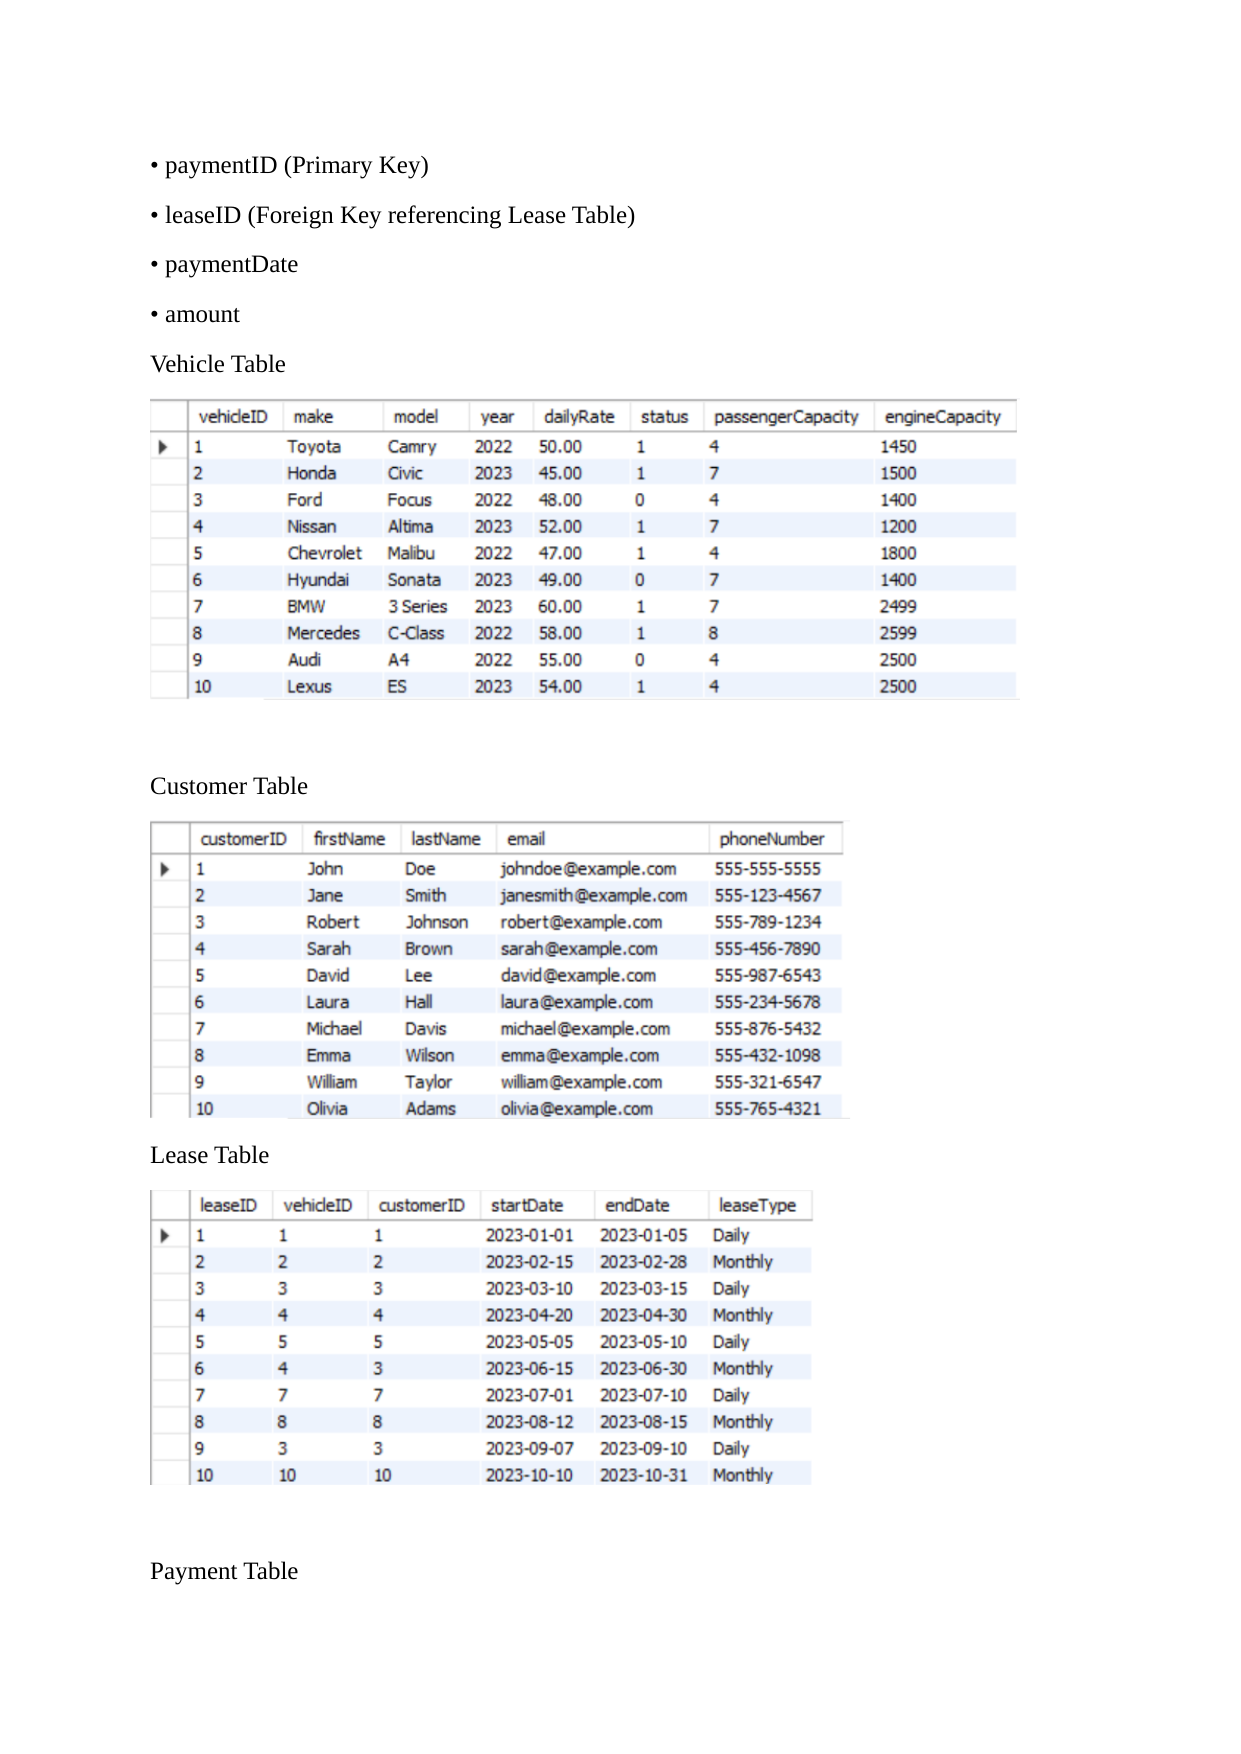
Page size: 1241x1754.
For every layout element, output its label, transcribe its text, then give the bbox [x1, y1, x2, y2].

text • paymentID (Primary Key) [150, 150, 1090, 179]
picture [150, 398, 1020, 700]
text • amount [150, 299, 1090, 328]
picture [150, 820, 851, 1119]
picture [150, 1190, 817, 1485]
text Lease Table [150, 1140, 1090, 1169]
text Customer Table [150, 771, 1090, 800]
text • paymentDate [150, 249, 1090, 278]
text Vehicle Table [150, 349, 1090, 377]
text • leaseID (Foreign Key referencing Lease Table) [150, 200, 1090, 228]
text Payment Table [150, 1556, 1090, 1585]
